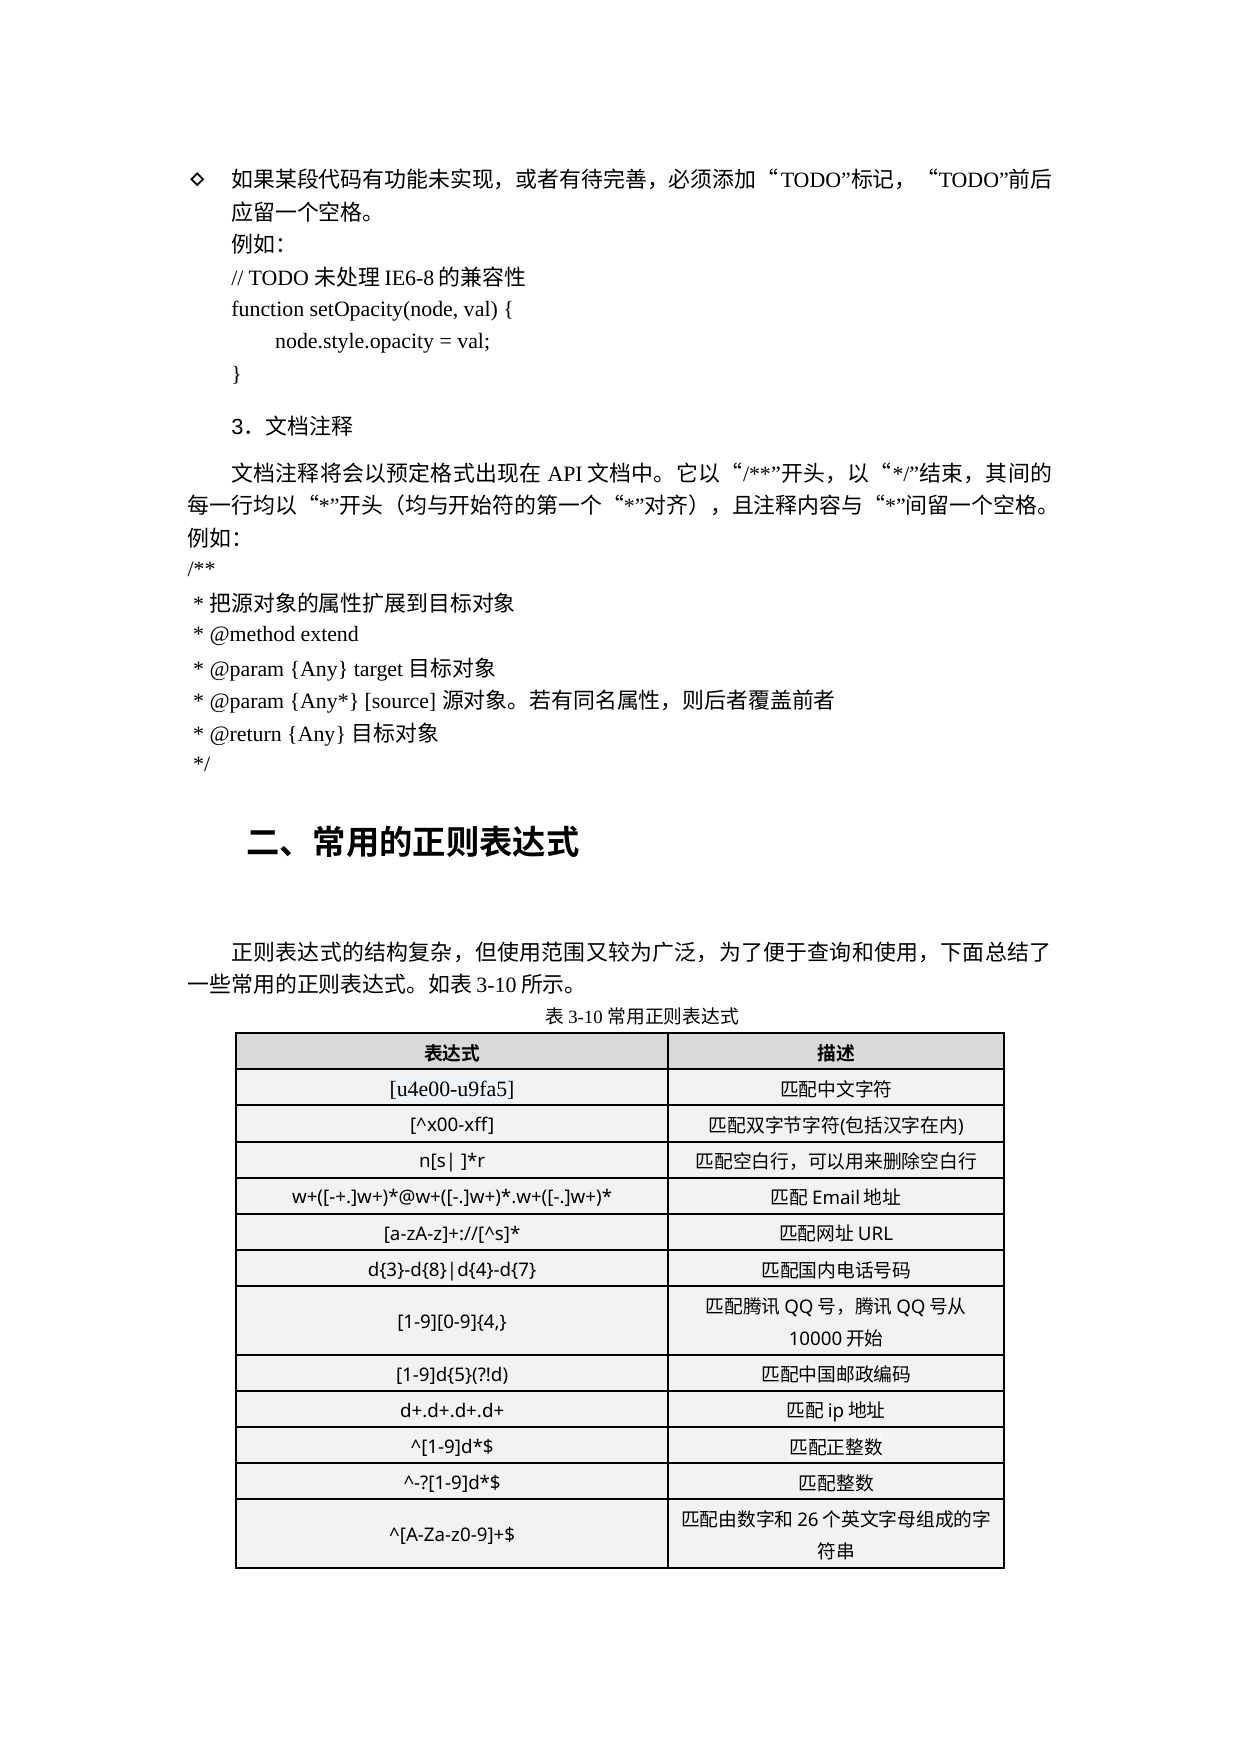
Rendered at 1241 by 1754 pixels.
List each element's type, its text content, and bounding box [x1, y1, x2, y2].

text 正则表达式的结构复杂，但使用范围又较为广泛，为了便于查询和使用，下面总结了一些常用的正则表达式。如表3-10所示。 [187, 934, 1053, 999]
table_cell [1-9]d{5}(?!d) [237, 1356, 667, 1390]
text */ [187, 748, 1053, 780]
table_cell 匹配空白行，可以用来删除空白行 [669, 1143, 1003, 1177]
table_cell 匹配由数字和26个英文字母组成的字符串 [669, 1500, 1003, 1567]
text } [231, 357, 1053, 389]
table_cell 匹配整数 [669, 1464, 1003, 1498]
text 文档注释将会以预定格式出现在API文档中。它以“/**”开头，以“*/”结束，其间的每一行均以“*”开头（均与开始符的第一个“*”对齐），且注释内容与“*”间留一个空格。 [187, 455, 1053, 520]
table_cell 匹配腾讯QQ号，腾讯QQ号从10000开始 [669, 1287, 1003, 1354]
text 表3-10 常用正则表达式 [187, 999, 1053, 1032]
subtitle 3．文档注释 [231, 408, 1053, 441]
text function setOpacity(node, val) { [231, 292, 1053, 324]
table_cell d+.d+.d+.d+ [237, 1392, 667, 1426]
table_cell ^-?[1-9]d*$ [237, 1464, 667, 1498]
table_cell n[s| ]*r [237, 1143, 667, 1177]
table_cell [1-9][0-9]{4,} [237, 1287, 667, 1354]
table_cell d{3}-d{8}|d{4}-d{7} [237, 1251, 667, 1285]
list 如果某段代码有功能未实现，或者有待完善，必须添加“TODO”标记，“TODO”前后应留一个空格。 [187, 162, 1053, 227]
text * 把源对象的属性扩展到目标对象 [187, 585, 1053, 618]
table_cell 匹配中文字符 [669, 1070, 1003, 1104]
text * @return {Any} 目标对象 [187, 715, 1053, 748]
table_cell 匹配国内电话号码 [669, 1251, 1003, 1285]
table_cell 匹配正整数 [669, 1428, 1003, 1462]
table_cell 匹配网址URL [669, 1215, 1003, 1249]
text * @method extend [187, 618, 1053, 650]
table_header 表达式 [237, 1034, 667, 1068]
table_cell 匹配ip地址 [669, 1392, 1003, 1426]
text node.style.opacity = val; [231, 324, 1053, 357]
table_cell [a-zA-z]+://[^s]* [237, 1215, 667, 1249]
table_cell ^[1-9]d*$ [237, 1428, 667, 1462]
table_cell 匹配双字节字符(包括汉字在内) [669, 1106, 1003, 1141]
text 例如： [187, 520, 1053, 553]
table_cell [u4e00-u9fa5] [237, 1070, 667, 1104]
table_cell [^x00-xff] [237, 1106, 667, 1141]
text /** [187, 553, 1053, 585]
text // TODO 未处理IE6-8的兼容性 [231, 259, 1053, 292]
table_cell w+([-+.]w+)*@w+([-.]w+)*.w+([-.]w+)* [237, 1179, 667, 1213]
table_cell 匹配中国邮政编码 [669, 1356, 1003, 1390]
text * @param {Any*} [source] 源对象。若有同名属性，则后者覆盖前者 [187, 683, 1053, 715]
text * @param {Any} target 目标对象 [187, 650, 1053, 683]
subtitle 二、常用的正则表达式 [187, 807, 1053, 872]
table_cell 匹配Email地址 [669, 1179, 1003, 1213]
table_cell ^[A-Za-z0-9]+$ [237, 1500, 667, 1567]
table_header 描述 [669, 1034, 1003, 1068]
text 例如： [231, 227, 1053, 259]
